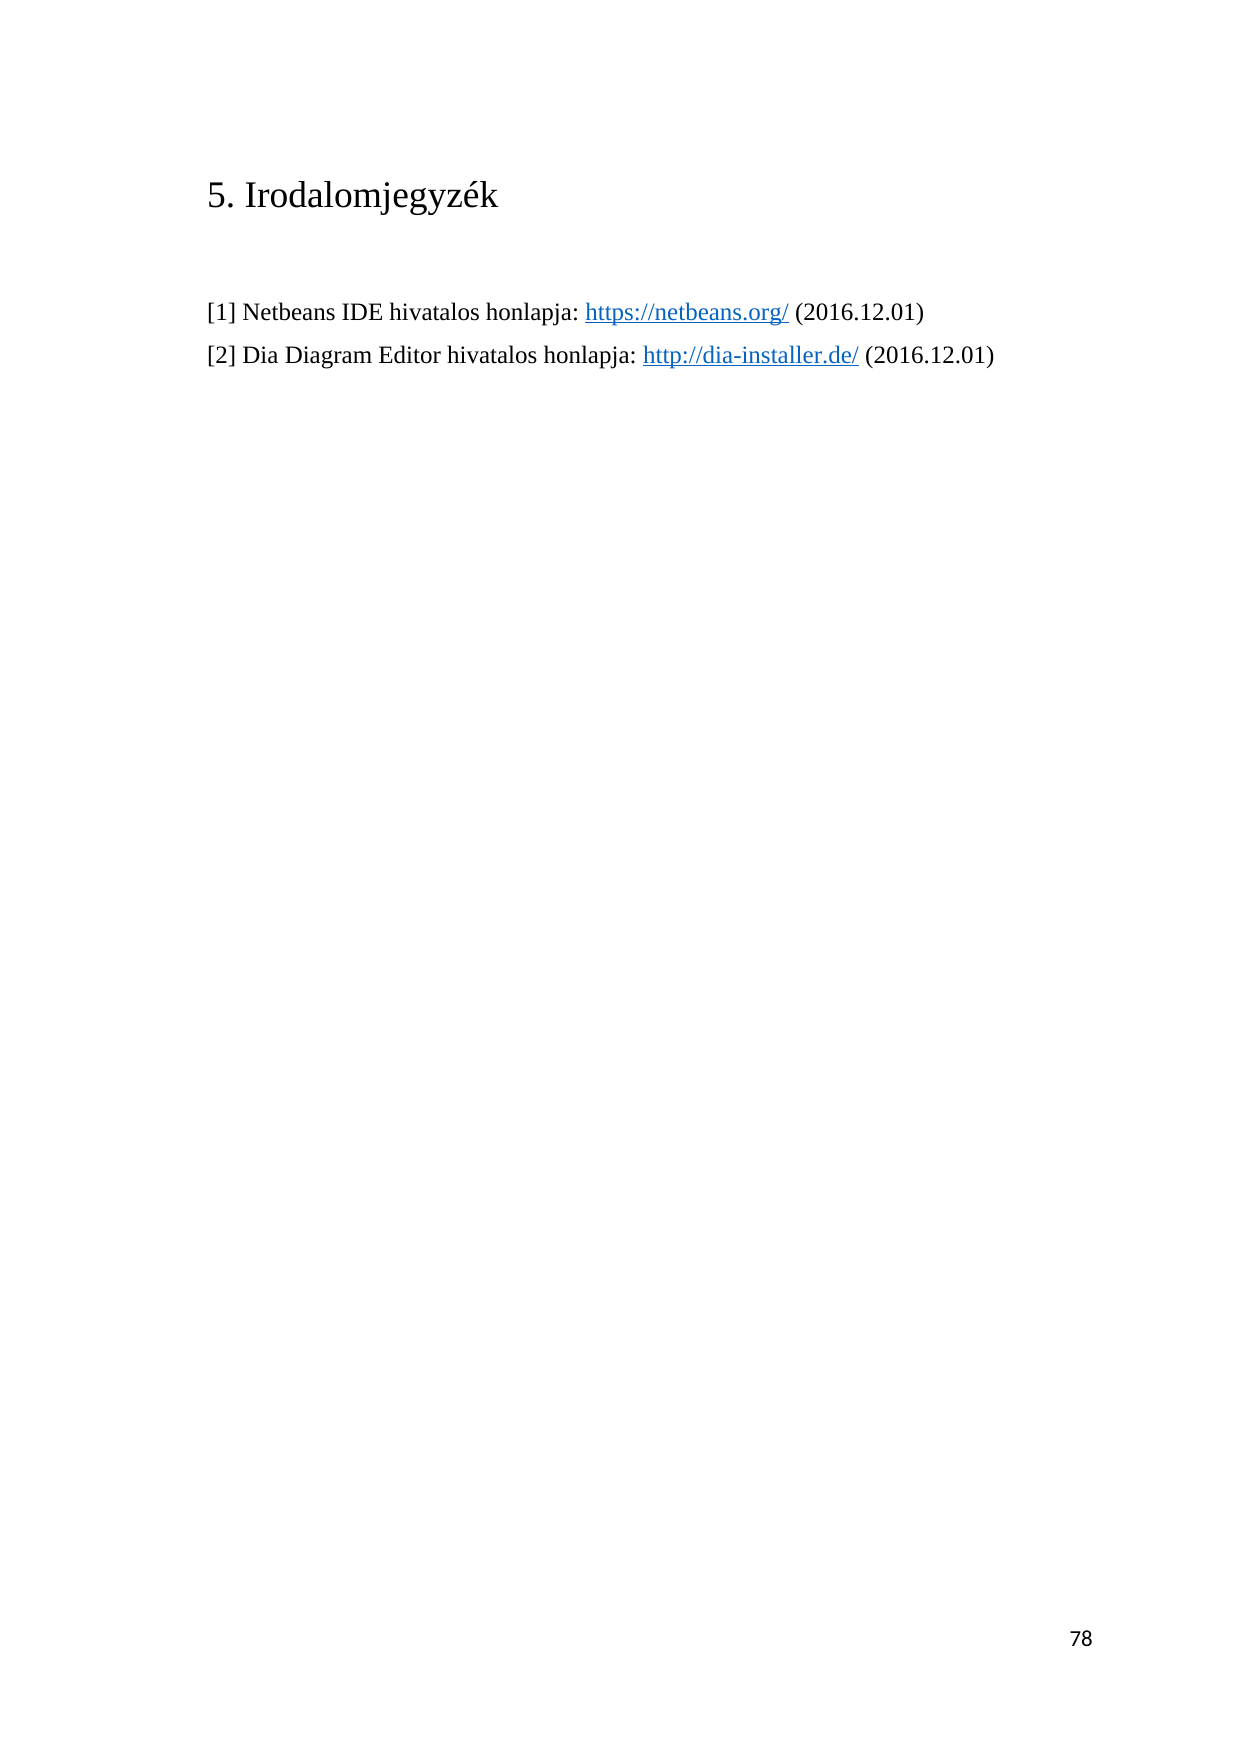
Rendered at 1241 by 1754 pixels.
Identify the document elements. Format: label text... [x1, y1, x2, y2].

text [1] Netbeans IDE hivatalos honlapja: https://netbeans.org/ (2016.12.01) [207, 297, 1092, 326]
text [2] Dia Diagram Editor hivatalos honlapja: http://dia-installer.de/ (2016.12.01) [207, 340, 1092, 369]
subtitle 5. Irodalomjegyzék [207, 173, 1092, 216]
